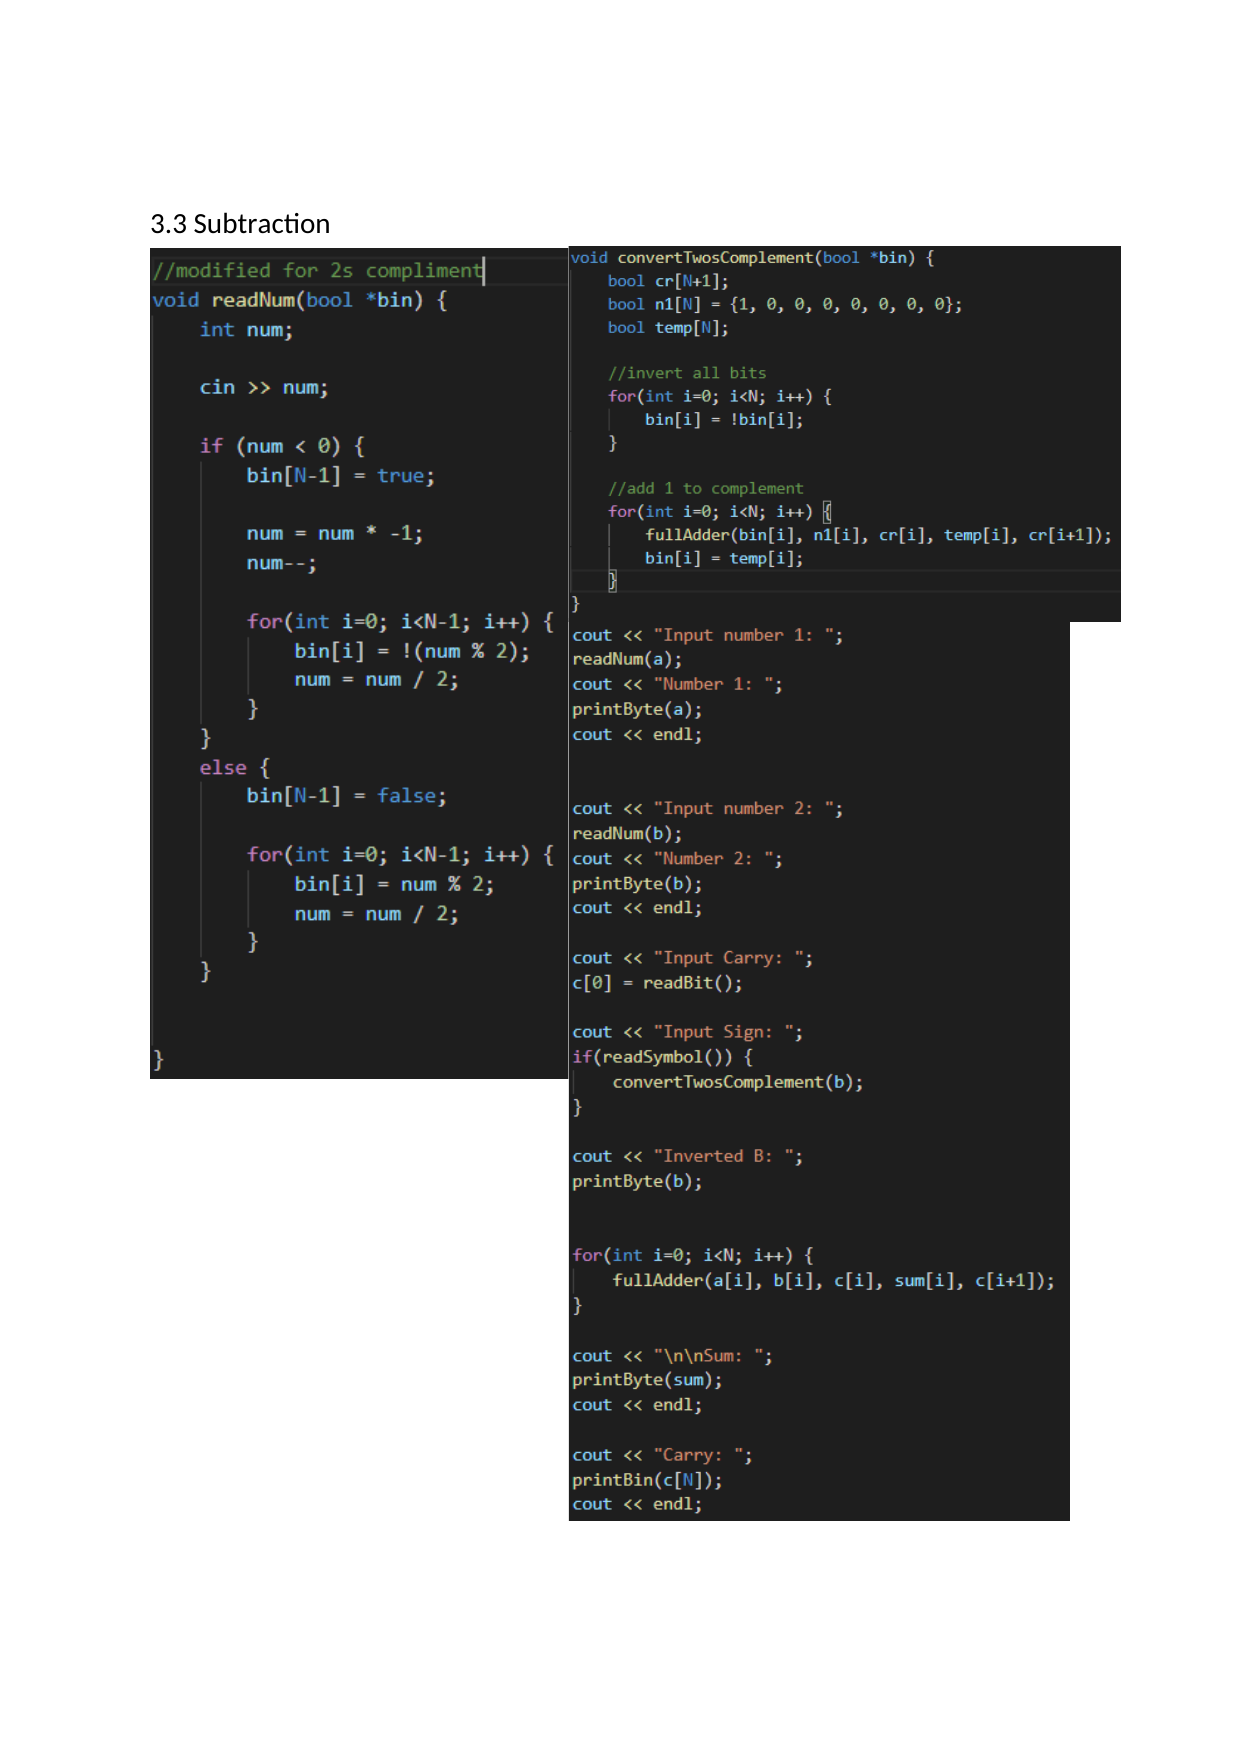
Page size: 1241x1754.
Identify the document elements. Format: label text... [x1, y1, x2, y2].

text 3.3 Subtraction [150, 205, 1090, 241]
picture [150, 246, 1121, 1521]
